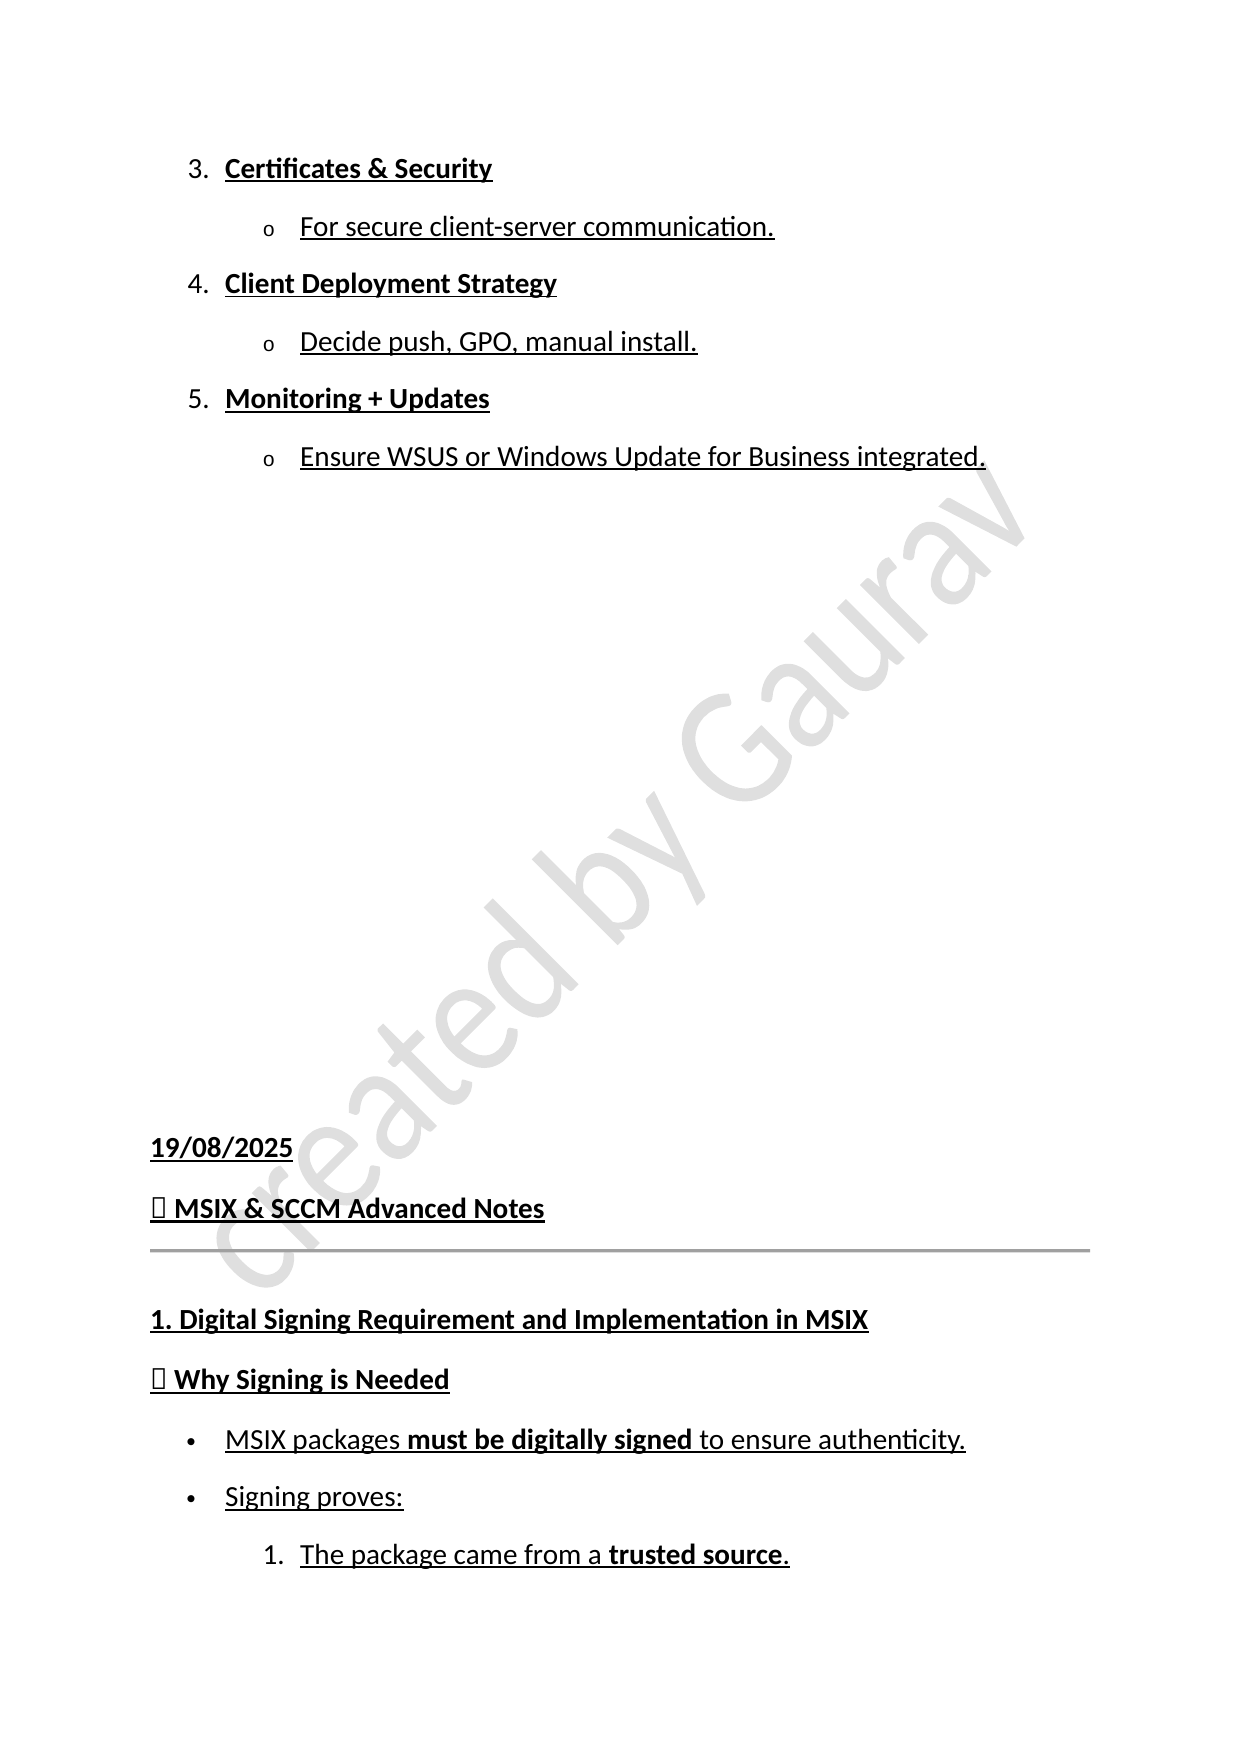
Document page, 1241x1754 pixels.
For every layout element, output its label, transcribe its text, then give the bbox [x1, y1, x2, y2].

list MSIX packages must be digitally signed to ensure authenticity. [187, 1421, 1090, 1456]
list Monitoring + Updates [187, 380, 1090, 416]
list For secure client-server communication. [262, 208, 1090, 243]
list Client Deployment Strategy [187, 265, 1090, 301]
list Certificates & Security [187, 150, 1090, 186]
list Decide push, GPO, manual install. [262, 323, 1090, 358]
text 📘 MSIX & SCCM Advanced Notes [150, 1187, 1090, 1227]
text 19/08/2025 [150, 1129, 1090, 1165]
text 🔹 Why Signing is Needed [150, 1358, 1090, 1398]
text 1. Digital Signing Requirement and Implementation in MSIX [150, 1301, 1090, 1336]
list Signing proves: [187, 1478, 1090, 1514]
list Ensure WSUS or Windows Update for Business integrated. [262, 438, 1090, 474]
list The package came from a trusted source. [262, 1536, 1090, 1572]
